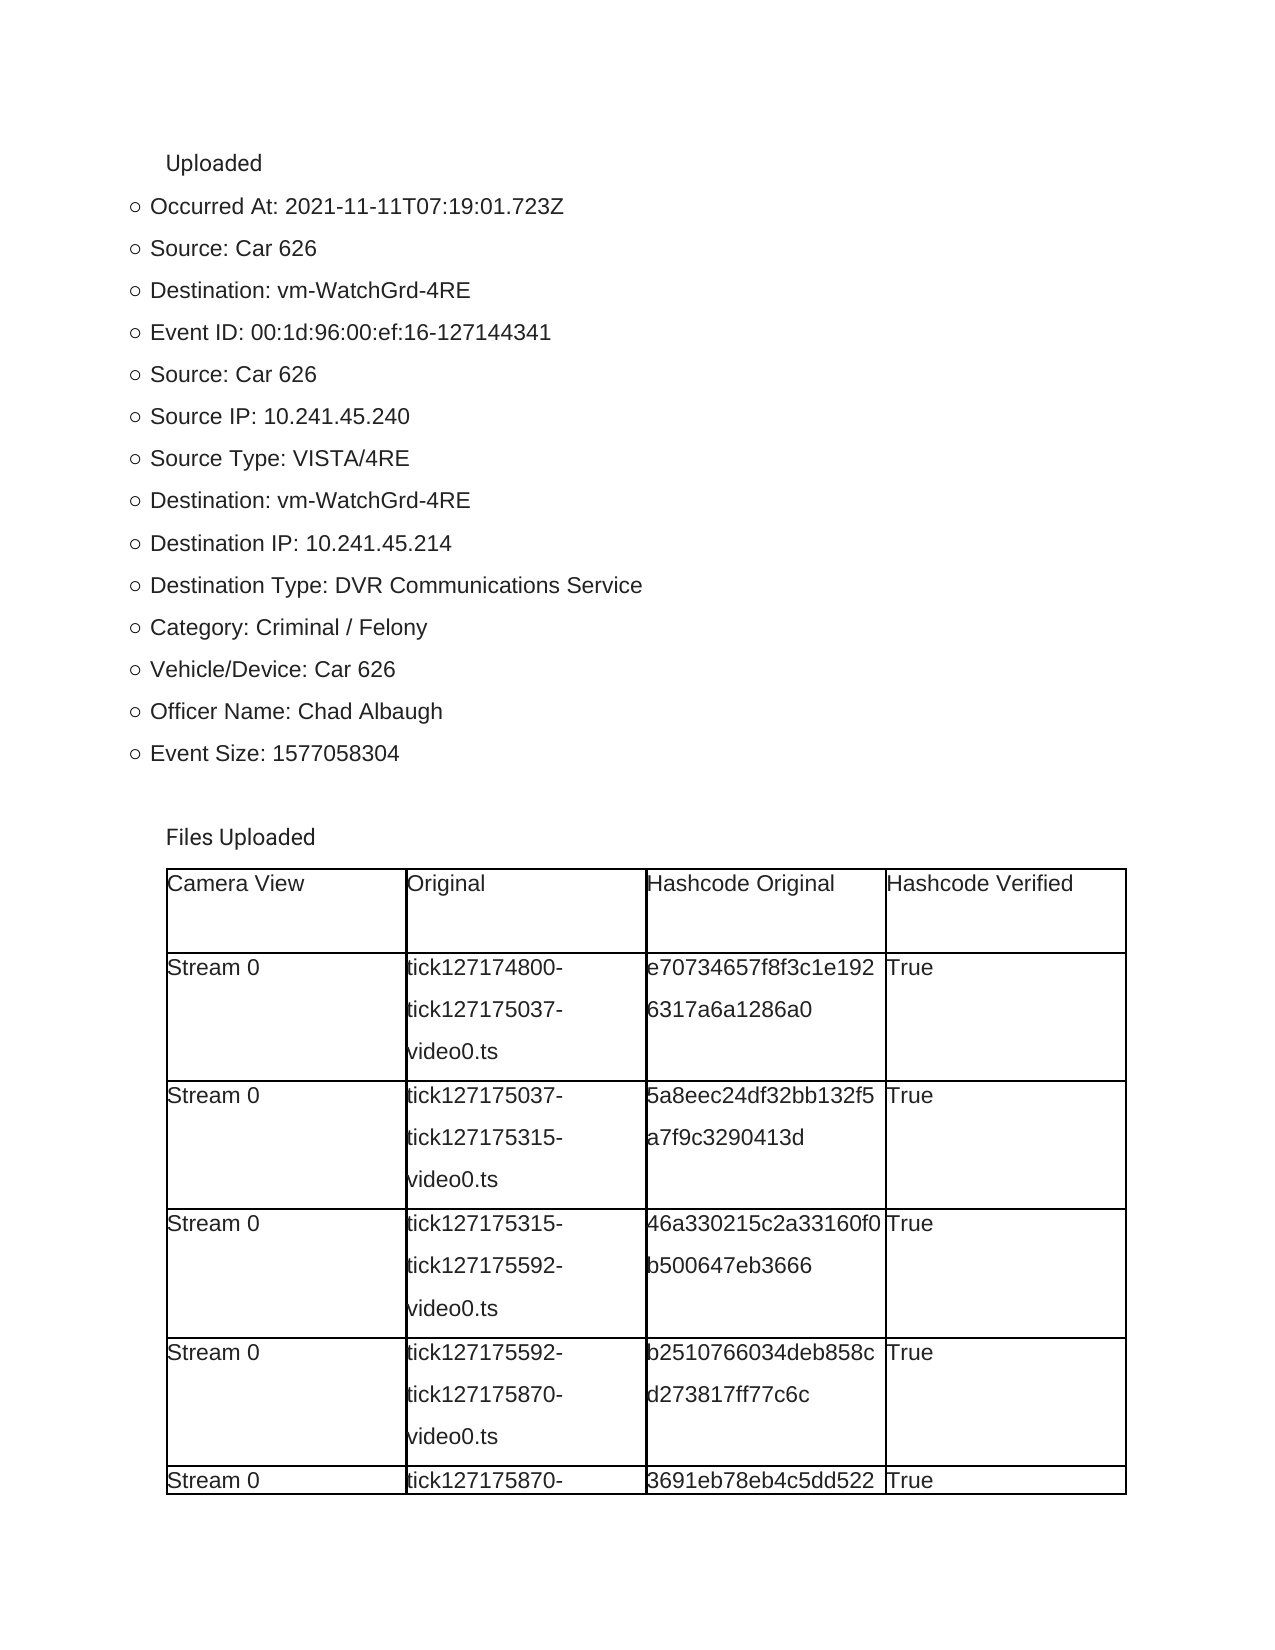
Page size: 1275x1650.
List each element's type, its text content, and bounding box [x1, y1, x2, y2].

table_header Hashcode Original [648, 870, 885, 952]
table_cell tick127175315-tick127175592-video0.ts [408, 1210, 645, 1337]
subtitle Uploaded [166, 150, 1125, 177]
table_cell Stream 0 [168, 1082, 405, 1208]
table_cell tick127175037-tick127175315-video0.ts [408, 1082, 645, 1208]
list Destination IP: 10.241.45.214 [128, 529, 1125, 556]
table_cell 3691eb78eb4c5dd52240e7701d36774a [648, 1467, 885, 1493]
list Occurred At: 2021-11-11T07:19:01.723Z [128, 193, 1125, 219]
table_cell tick127174800-tick127175037-video0.ts [408, 954, 645, 1080]
table_cell 46a330215c2a33160f0b500647eb3666 [648, 1210, 885, 1337]
table_cell tick127175870-tick127176147-video0.ts [408, 1467, 645, 1493]
table_cell True [887, 1467, 1125, 1493]
list Destination: vm-WatchGrd-4RE [128, 487, 1125, 514]
table_cell Stream 0 [168, 954, 405, 1080]
table_cell tick127175592-tick127175870-video0.ts [408, 1339, 645, 1465]
list Source IP: 10.241.45.240 [128, 403, 1125, 430]
table_cell Stream 0 [168, 1467, 405, 1493]
list Category: Criminal / Felony [128, 614, 1125, 640]
table_header Original [408, 870, 645, 952]
list Event Size: 1577058304 [128, 740, 1125, 766]
table_cell True [887, 1082, 1125, 1208]
list Destination Type: DVR Communications Service [128, 572, 1125, 598]
subtitle Files Uploaded [166, 782, 1125, 851]
list Event ID: 00:1d:96:00:ef:16-127144341 [128, 319, 1125, 346]
table_cell True [887, 954, 1125, 1080]
list Source: Car 626 [128, 361, 1125, 388]
table_cell b2510766034deb858cd273817ff77c6c [648, 1339, 885, 1465]
list Source Type: VISTA/4RE [128, 445, 1125, 472]
list Vehicle/Device: Car 626 [128, 656, 1125, 682]
list Officer Name: Chad Albaugh [128, 698, 1125, 724]
list Source: Car 626 [128, 235, 1125, 261]
table_cell True [887, 1339, 1125, 1465]
table_header Hashcode Verified [887, 870, 1125, 952]
table_cell True [887, 1210, 1125, 1337]
table_cell Stream 0 [168, 1210, 405, 1337]
table_cell 5a8eec24df32bb132f5a7f9c3290413d [648, 1082, 885, 1208]
table_cell e70734657f8f3c1e1926317a6a1286a0 [648, 954, 885, 1080]
table_header Camera View [168, 870, 405, 952]
table_cell Stream 0 [168, 1339, 405, 1465]
list Destination: vm-WatchGrd-4RE [128, 277, 1125, 303]
